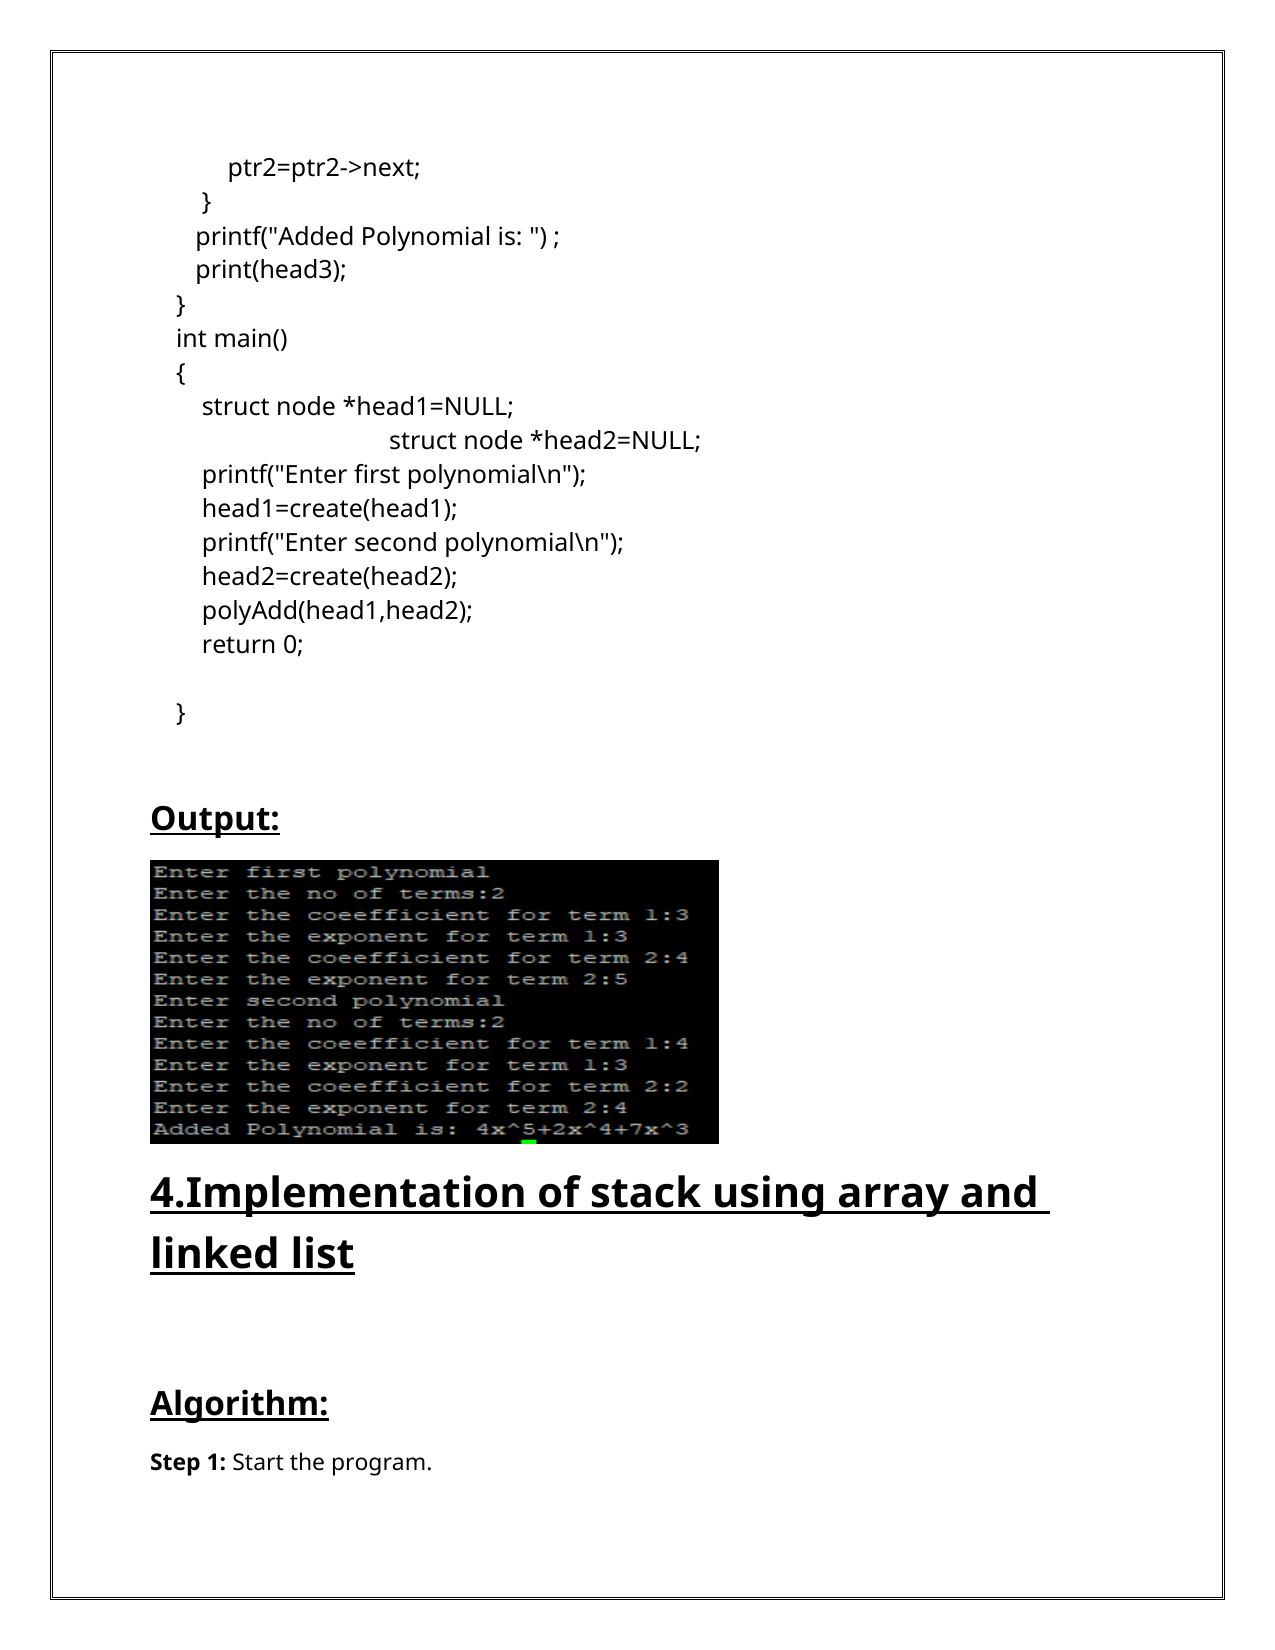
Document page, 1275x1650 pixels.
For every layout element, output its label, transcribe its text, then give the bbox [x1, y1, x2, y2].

picture [150, 860, 719, 1144]
text Algorithm: [150, 1380, 1125, 1425]
text printf("Enter first polynomial\n"); head1=create(head1); printf("Enter second polynomial\n"); head2=create(head2); polyAdd(head1,head2); return 0; } [150, 457, 1125, 729]
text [150, 150, 1125, 457]
text Output: [150, 795, 1125, 840]
text Step 1: Start the program. [150, 1446, 1125, 1477]
text 4.Implementation of stack using array and linked list [150, 1163, 1125, 1281]
